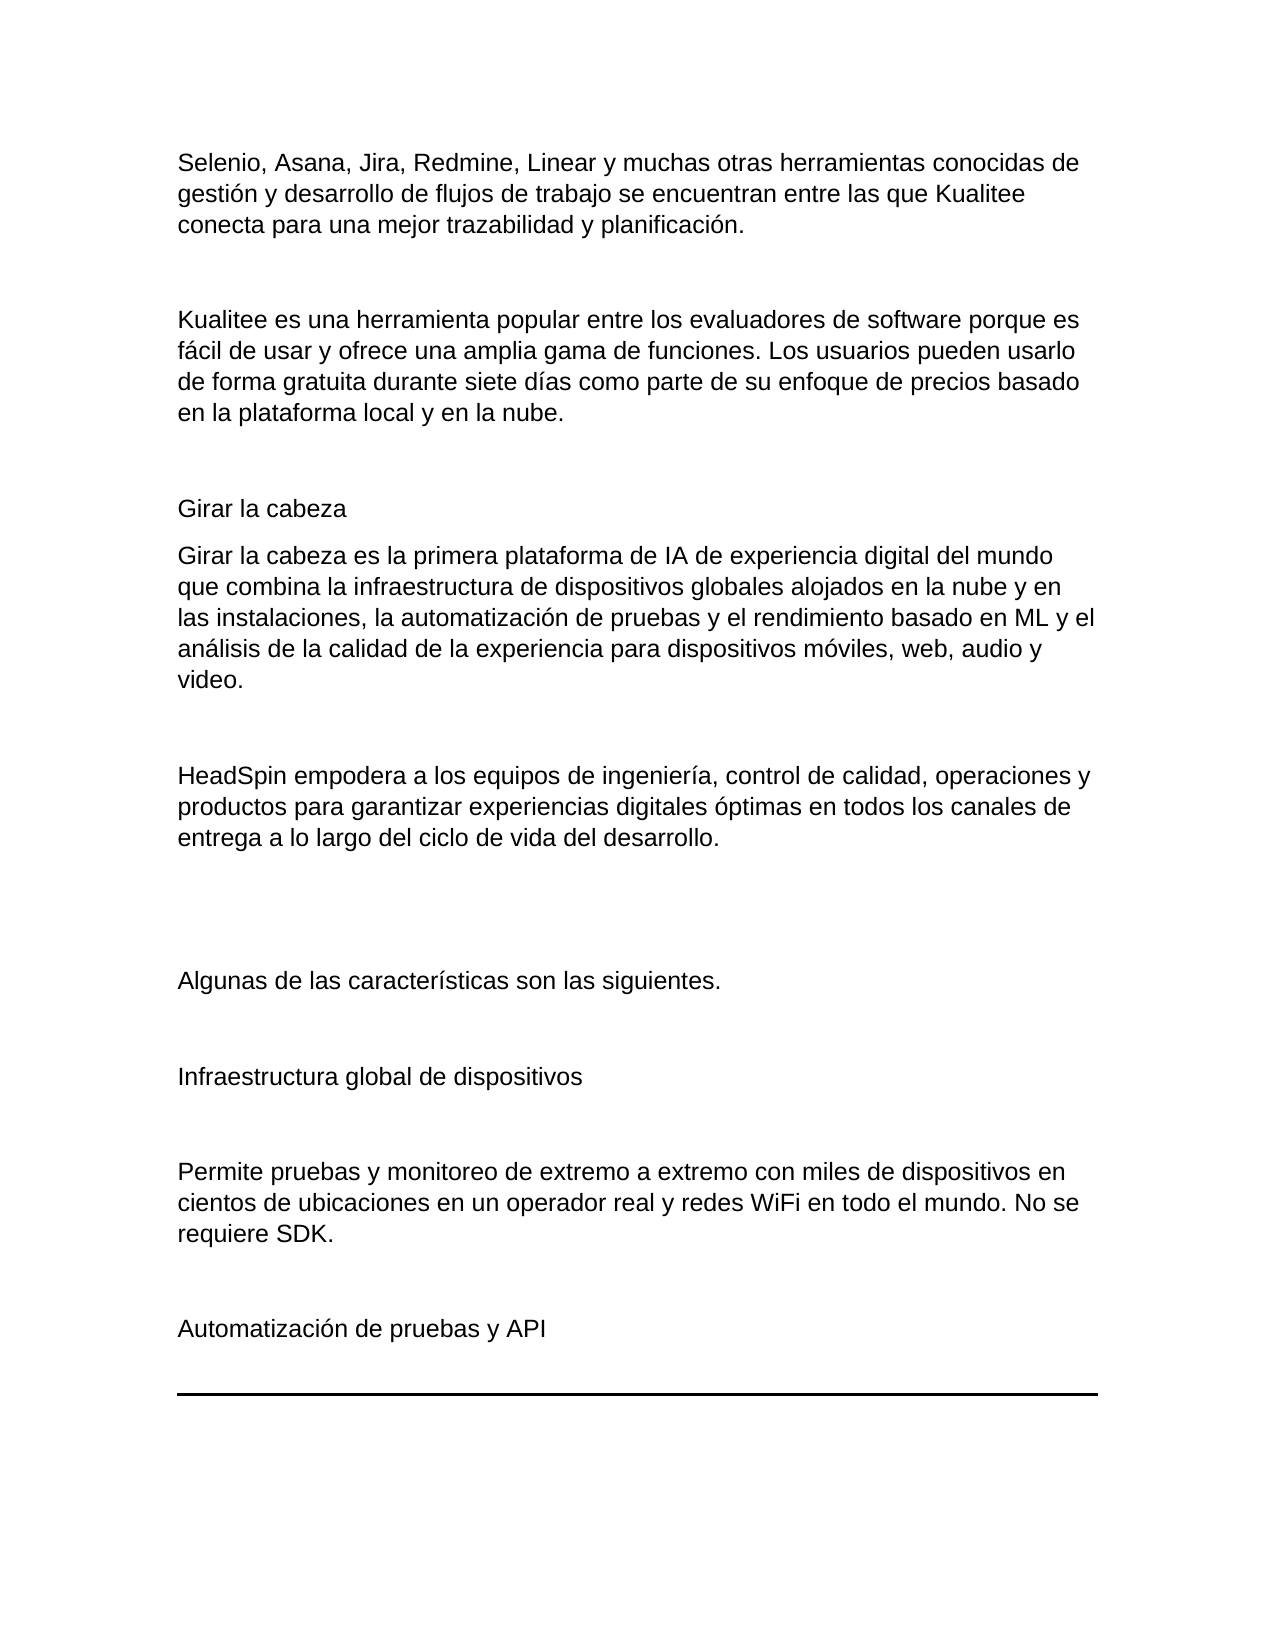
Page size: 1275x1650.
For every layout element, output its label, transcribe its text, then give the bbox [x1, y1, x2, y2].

text Permite pruebas y monitoreo de extremo a extremo con miles de dispositivos en cientos de ubicaciones en un operador real y redes WiFi en todo el mundo. No se requiere SDK. [177, 1157, 1098, 1248]
text Automatización de pruebas y API [177, 1314, 1098, 1343]
text HeadSpin empodera a los equipos de ingeniería, control de calidad, operaciones y productos para garantizar experiencias digitales óptimas en todos los canales de entrega a lo largo del ciclo de vida del desarrollo. [177, 761, 1098, 852]
text Girar la cabeza es la primera plataforma de IA de experiencia digital del mundo que combina la infraestructura de dispositivos globales alojados en la nube y en las instalaciones, la automatización de pruebas y el rendimiento basado en ML y el análisis de la calidad de la experiencia para dispositivos móviles, web, audio y video. [177, 541, 1098, 694]
text Girar la cabeza [177, 494, 1098, 522]
text Infraestructura global de dispositivos [177, 1062, 1098, 1090]
text Selenio, Asana, Jira, Redmine, Linear y muchas otras herramientas conocidas de gestión y desarrollo de flujos de trabajo se encuentran entre las que Kualitee conecta para una mejor trazabilidad y planificación. [177, 148, 1098, 238]
text Kualitee es una herramienta popular entre los evaluadores de software porque es fácil de usar y ofrece una amplia gama de funciones. Los usuarios pueden usarlo de forma gratuita durante siete días como parte de su enfoque de precios basado en la plataforma local y en la nube. [177, 305, 1098, 427]
text Algunas de las características son las siguientes. [177, 966, 1098, 995]
